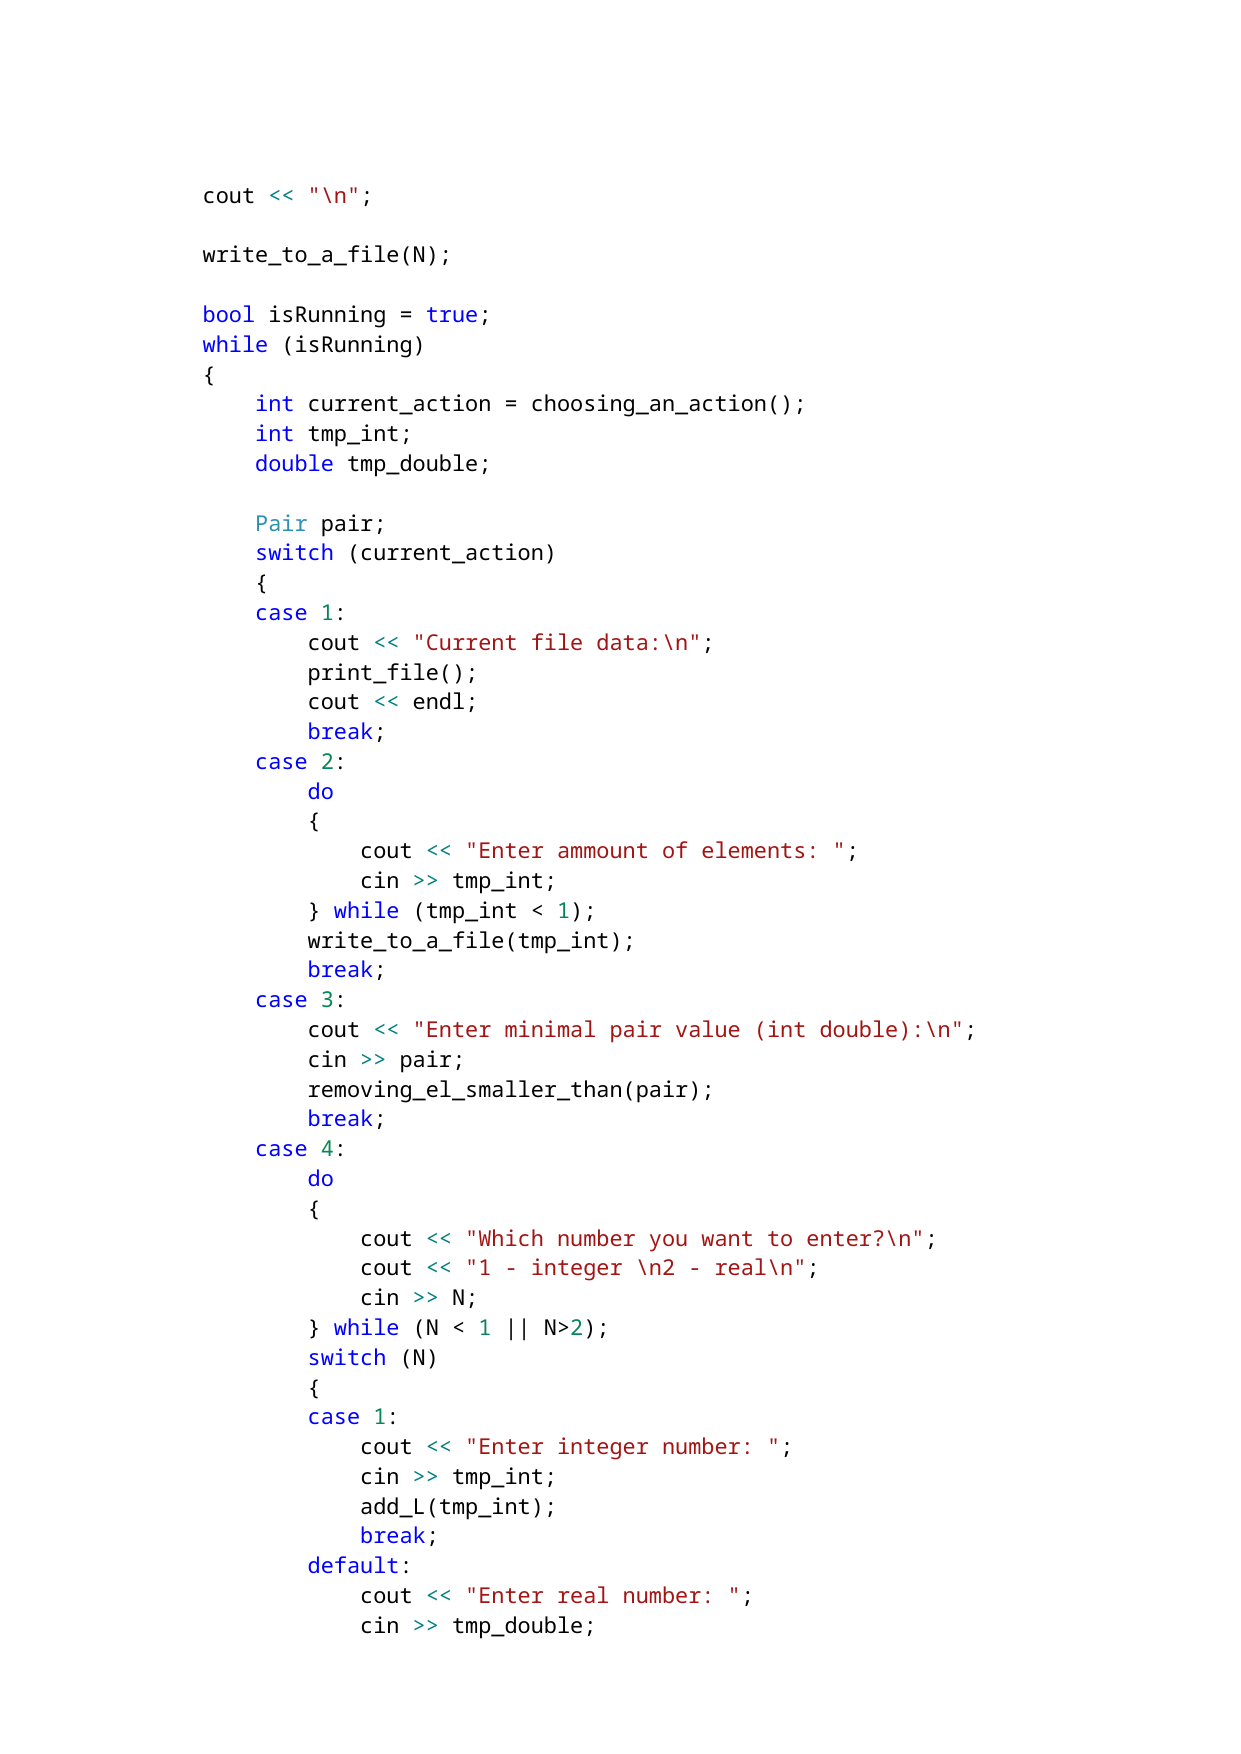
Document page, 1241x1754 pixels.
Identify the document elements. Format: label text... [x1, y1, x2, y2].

text write_to_a_file(tmp_int); [150, 924, 1090, 954]
text removing_el_smaller_than(pair); [150, 1073, 1090, 1103]
text cin >> N; [150, 1282, 1090, 1312]
text break; [150, 1520, 1090, 1550]
text case 2: [150, 746, 1090, 776]
text switch (N) [150, 1342, 1090, 1371]
text cin >> pair; [150, 1044, 1090, 1073]
text int current_action = choosing_an_action(); [150, 388, 1090, 418]
text break; [150, 1103, 1090, 1133]
text case 4: [150, 1133, 1090, 1163]
text int tmp_int; [150, 418, 1090, 448]
text cout << "\n"; [150, 180, 1090, 209]
text break; [150, 716, 1090, 746]
text cout << "1 - integer \n2 - real\n"; [150, 1252, 1090, 1282]
text do [150, 1163, 1090, 1193]
text write_to_a_file(N); [150, 239, 1090, 269]
text cin >> tmp_double; [150, 1610, 1090, 1639]
text cin >> tmp_int; [150, 1461, 1090, 1491]
text { [150, 358, 1090, 388]
text cout << "Enter real number: "; [150, 1580, 1090, 1610]
text } while (tmp_int < 1); [150, 895, 1090, 924]
text { [150, 567, 1090, 597]
text while (isRunning) [150, 329, 1090, 358]
text { [150, 1193, 1090, 1222]
text { [150, 1371, 1090, 1401]
text Pair pair; [150, 507, 1090, 537]
text bool isRunning = true; [150, 299, 1090, 329]
text case 1: [150, 597, 1090, 627]
text cout << "Enter ammount of elements: "; [150, 835, 1090, 865]
text cout << "Current file data:\n"; [150, 627, 1090, 656]
text case 3: [150, 984, 1090, 1014]
text cout << "Enter integer number: "; [150, 1431, 1090, 1461]
text print_file(); [150, 656, 1090, 686]
text do [150, 776, 1090, 805]
text add_L(tmp_int); [150, 1491, 1090, 1520]
text { [150, 805, 1090, 835]
text break; [150, 954, 1090, 984]
text default: [150, 1550, 1090, 1580]
text cout << "Which number you want to enter?\n"; [150, 1222, 1090, 1252]
text switch (current_action) [150, 537, 1090, 567]
text case 1: [150, 1401, 1090, 1431]
text double tmp_double; [150, 448, 1090, 478]
text } while (N < 1 || N>2); [150, 1312, 1090, 1342]
text cin >> tmp_int; [150, 865, 1090, 895]
text cout << endl; [150, 686, 1090, 716]
text cout << "Enter minimal pair value (int double):\n"; [150, 1014, 1090, 1044]
